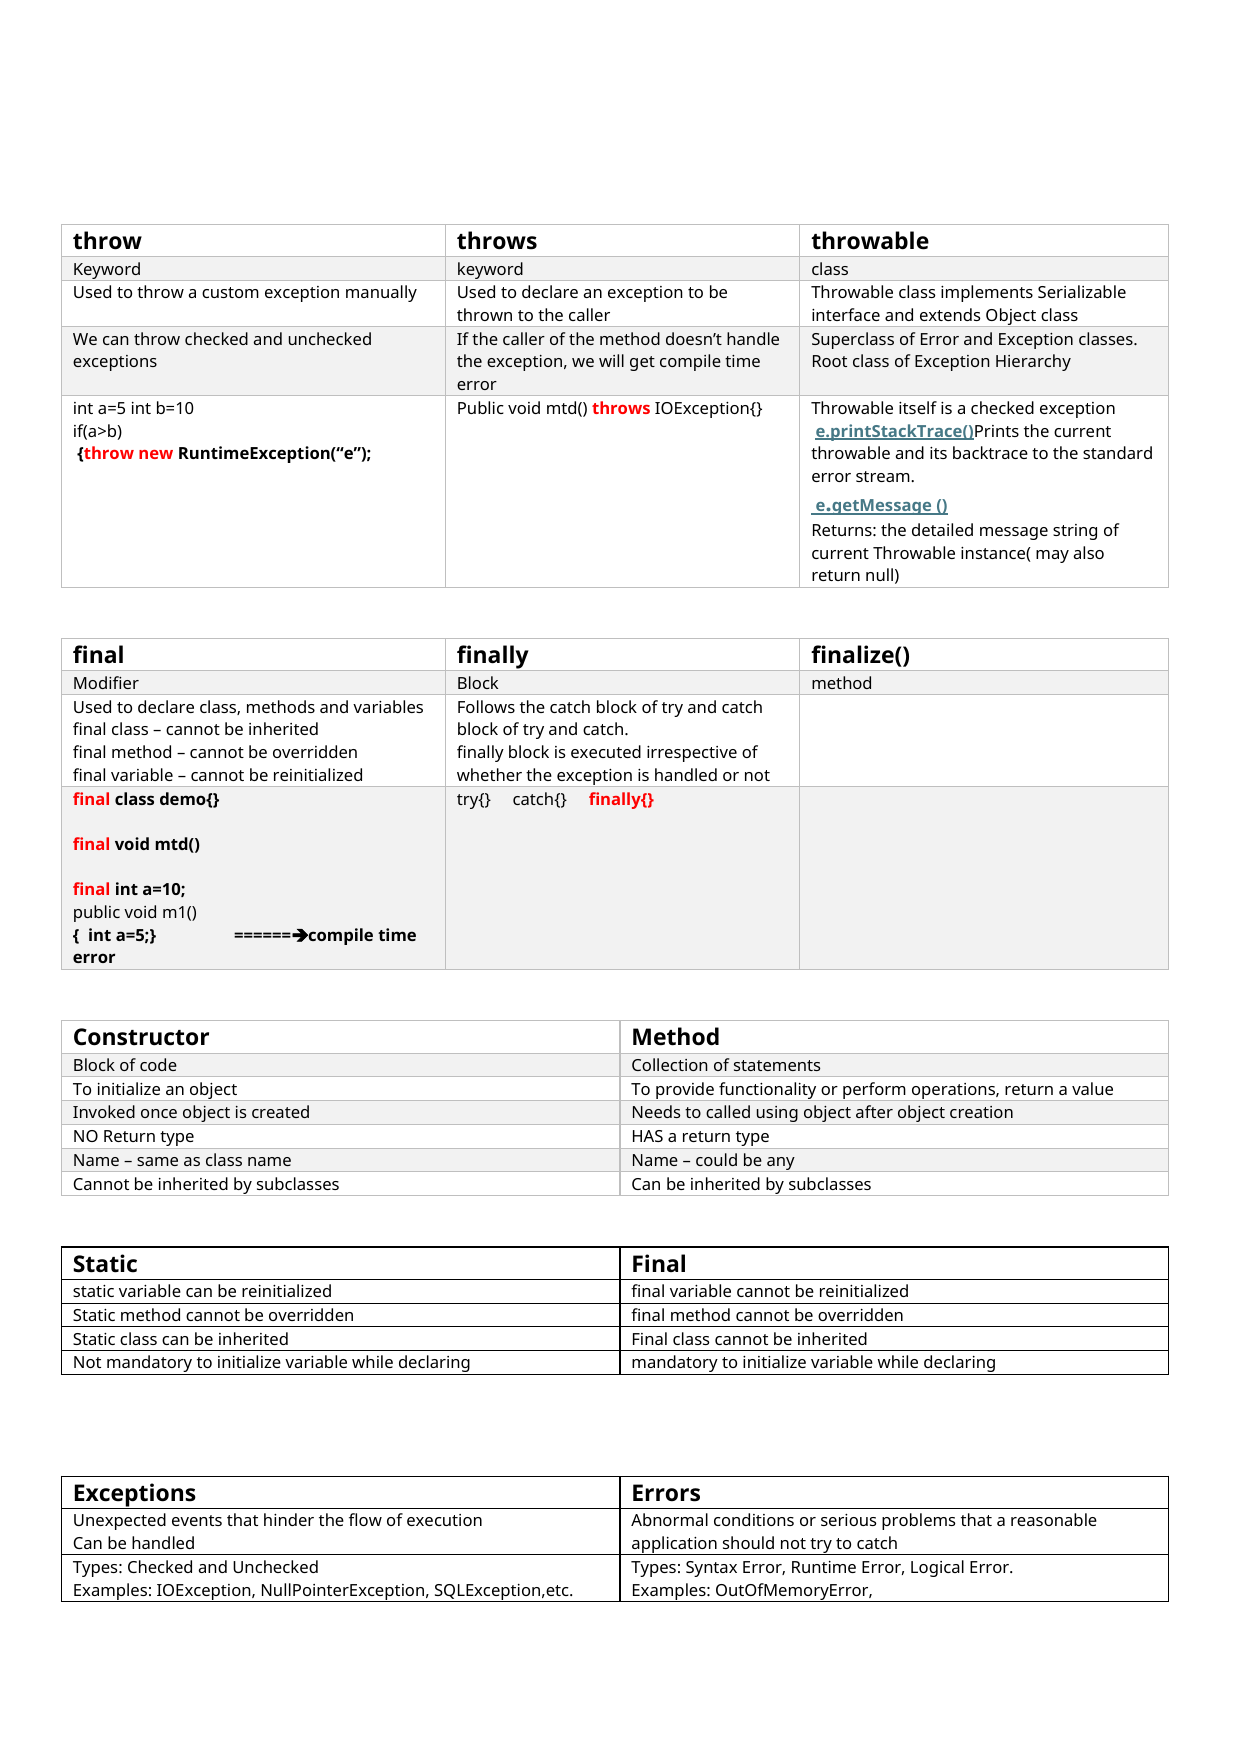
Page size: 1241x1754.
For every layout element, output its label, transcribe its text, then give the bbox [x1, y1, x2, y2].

table_cell [800, 695, 1168, 786]
table_header throwable [800, 225, 1168, 256]
table_cell Used to declare an exception to be thrown to the caller [446, 281, 799, 326]
table_header throws [446, 225, 799, 256]
table_cell To provide functionality or perform operations, return a value [621, 1077, 1168, 1100]
table_cell Static method cannot be overridden [62, 1304, 619, 1326]
table_cell Not mandatory to initialize variable while declaring [62, 1351, 619, 1374]
table_cell Name – same as class name [62, 1149, 619, 1171]
table_cell mandatory to initialize variable while declaring [621, 1351, 1168, 1374]
table_cell HAS a return type [621, 1125, 1168, 1147]
table_cell keyword [446, 257, 799, 280]
table_cell Collection of statements [621, 1054, 1168, 1076]
table_cell Superclass of Error and Exception classes. Root class of Exception Hierarchy [800, 327, 1168, 395]
table_cell method [800, 671, 1168, 694]
table_header Static [62, 1248, 619, 1279]
table_cell Final class cannot be inherited [621, 1327, 1168, 1350]
table_cell final class demo{} final void mtd() final int a=10; public void m1() { int a=5;} ======compile time error [62, 787, 445, 969]
table_header Errors [621, 1477, 1168, 1508]
table_cell Static class can be inherited [62, 1327, 619, 1350]
table_cell static variable can be reinitialized [62, 1280, 619, 1302]
table_cell class [800, 257, 1168, 280]
table_cell Name – could be any [621, 1149, 1168, 1171]
table_header finally [446, 639, 799, 670]
table_cell int a=5 int b=10 if(a>b) {throw new RuntimeException(“e”); [62, 396, 445, 587]
table_cell We can throw checked and unchecked exceptions [62, 327, 445, 395]
table_cell Used to declare class, methods and variables final class – cannot be inherited final method – cannot be overridden final variable – cannot be reinitialized [62, 695, 445, 786]
table_cell If the caller of the method doesn’t handle the exception, we will get compile time error [446, 327, 799, 395]
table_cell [62, 1555, 619, 1601]
table_cell Throwable class implements Serializable interface and extends Object class [800, 281, 1168, 326]
table_cell final variable cannot be reinitialized [621, 1280, 1168, 1302]
table_cell Cannot be inherited by subclasses [62, 1172, 619, 1195]
table_header Final [621, 1248, 1168, 1279]
table_cell Unexpected events that hinder the flow of execution Can be handled [62, 1509, 619, 1554]
table_cell Used to throw a custom exception manually [62, 281, 445, 326]
table_cell Needs to called using object after object creation [621, 1101, 1168, 1124]
table_cell [800, 787, 1168, 969]
table_cell Block [446, 671, 799, 694]
table_cell Modifier [62, 671, 445, 694]
table_header Constructor [62, 1021, 619, 1052]
table_cell Throwable itself is a checked exception e.printStackTrace()Prints the current throwable and its backtrace to the standard error stream. e.getMessage () Returns: the detailed message string of current Throwable instance( may also return null) [800, 396, 1168, 587]
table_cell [621, 1555, 1168, 1601]
table_cell Abnormal conditions or serious problems that a reasonable application should not try to catch [621, 1509, 1168, 1554]
table_cell NO Return type [62, 1125, 619, 1147]
table_header Method [621, 1021, 1168, 1052]
table_header finalize() [800, 639, 1168, 670]
table_cell Public void mtd() throws IOException{} [446, 396, 799, 587]
table_cell To initialize an object [62, 1077, 619, 1100]
table_cell Can be inherited by subclasses [621, 1172, 1168, 1195]
table_cell Invoked once object is created [62, 1101, 619, 1124]
table_cell try{} catch{} finally{} [446, 787, 799, 969]
table_cell Keyword [62, 257, 445, 280]
table_cell Follows the catch block of try and catch block of try and catch. finally block is executed irrespective of whether the exception is handled or not [446, 695, 799, 786]
table_header throw [62, 225, 445, 256]
table_cell Block of code [62, 1054, 619, 1076]
table_header Exceptions [62, 1477, 619, 1508]
table_header final [62, 639, 445, 670]
table_cell final method cannot be overridden [621, 1304, 1168, 1326]
